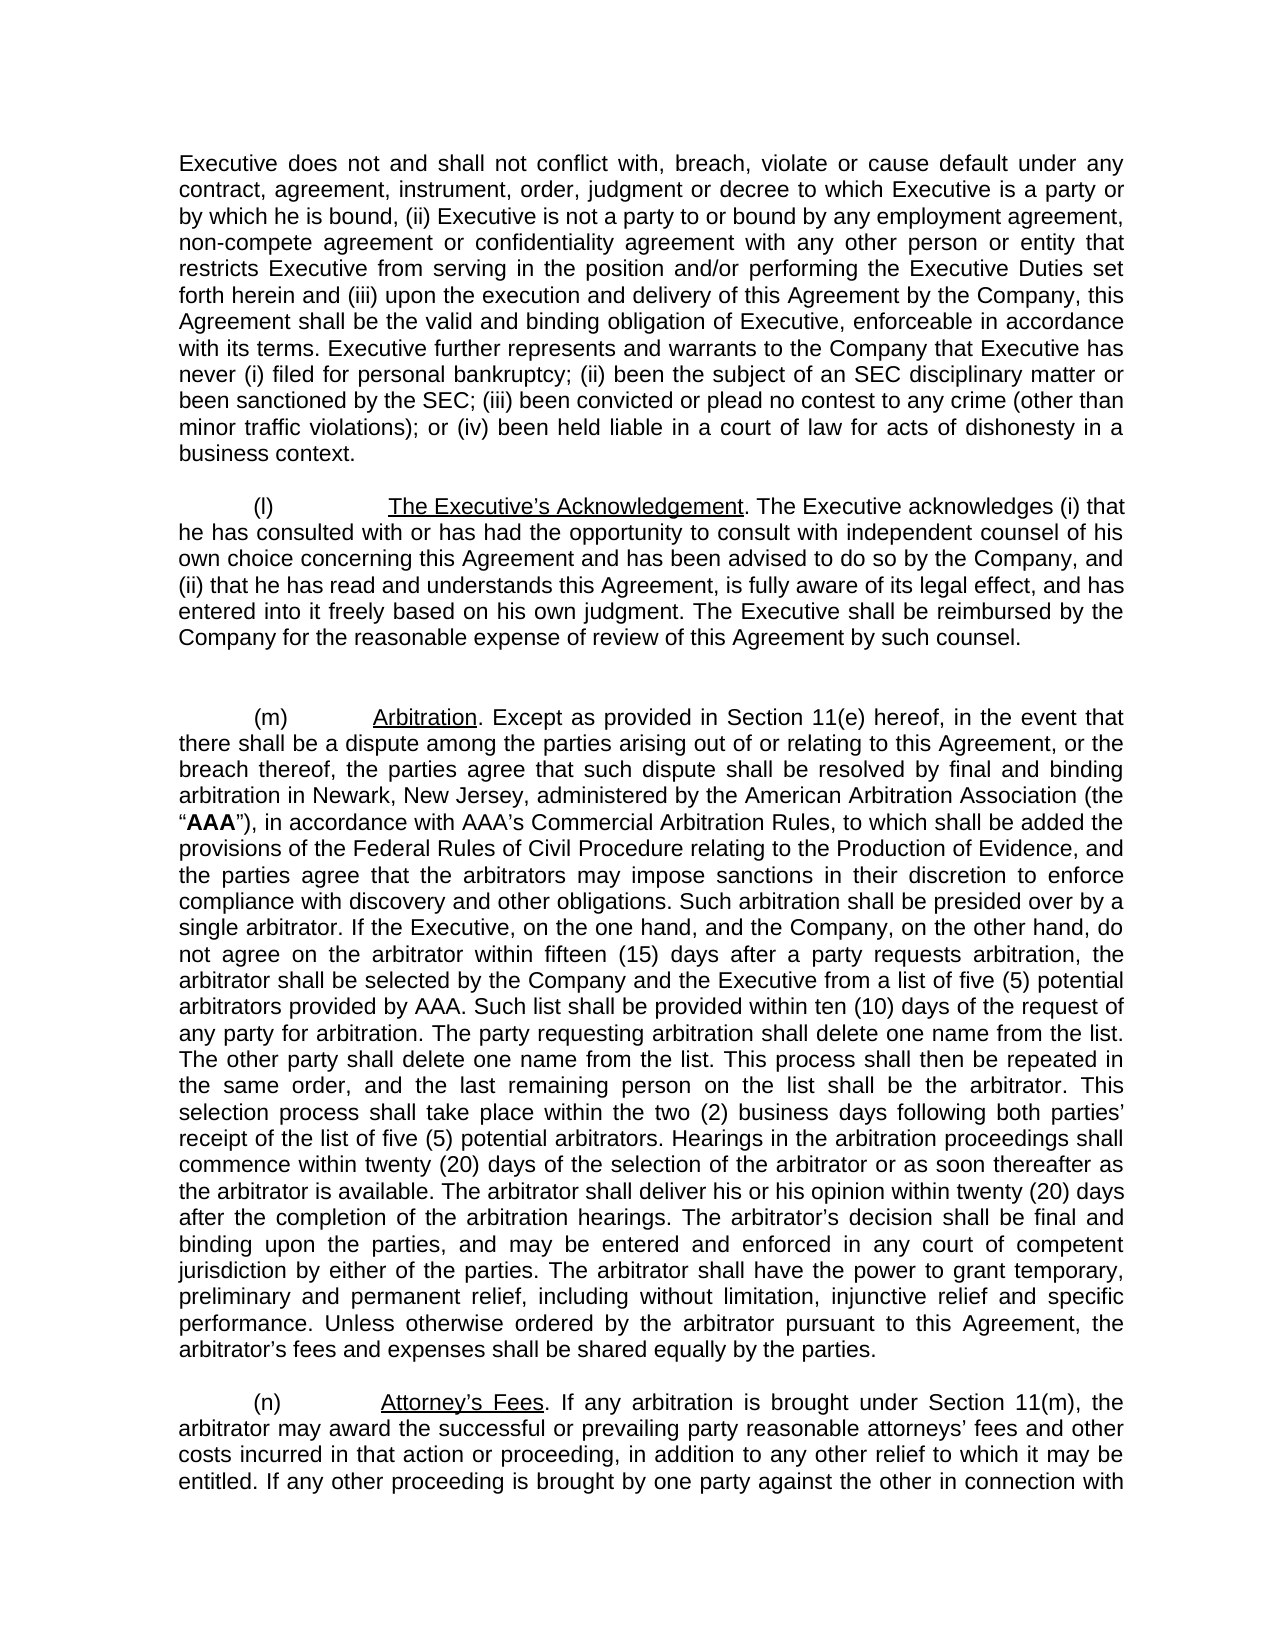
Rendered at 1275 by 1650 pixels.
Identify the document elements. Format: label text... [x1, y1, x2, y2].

text (l) The Executive’s Acknowledgement. The Executive acknowledges (i) that he has consulted with or has had the opportunity to consult with independent counsel of his own choice concerning this Agreement and has been advised to do so by the Company, and (ii) that he has read and understands this Agreement, is fully aware of its legal effect, and has entered into it freely based on his own judgment. The Executive shall be reimbursed by the Company for the reasonable expense of review of this Agreement by such counsel. [178, 493, 1125, 651]
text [178, 1389, 1125, 1494]
text (m) Arbitration. Except as provided in Section 11(e) hereof, in the event that there shall be a dispute among the parties arising out of or relating to this Agreement, or the breach thereof, the parties agree that such dispute shall be resolved by final and binding arbitration in Newark, New Jersey, administered by the American Arbitration Association (the “AAA”), in accordance with AAA’s Commercial Arbitration Rules, to which shall be added the provisions of the Federal Rules of Civil Procedure relating to the Production of Evidence, and the parties agree that the arbitrators may impose sanctions in their discretion to enforce compliance with discovery and other obligations. Such arbitration shall be presided over by a single arbitrator. If the Executive, on the one hand, and the Company, on the other hand, do not agree on the arbitrator within fifteen (15) days after a party requests arbitration, the arbitrator shall be selected by the Company and the Executive from a list of five (5) potential arbitrators provided by AAA. Such list shall be provided within ten (10) days of the request of any party for arbitration. The party requesting arbitration shall delete one name from the list. The other party shall delete one name from the list. This process shall then be repeated in the same order, and the last remaining person on the list shall be the arbitrator. This selection process shall take place within the two (2) business days following both parties’ receipt of the list of five (5) potential arbitrators. Hearings in the arbitration proceedings shall commence within twenty (20) days of the selection of the arbitrator or as soon thereafter as the arbitrator is available. The arbitrator shall deliver his or his opinion within twenty (20) days after the completion of the arbitration hearings. The arbitrator’s decision shall be final and binding upon the parties, and may be entered and enforced in any court of competent jurisdiction by either of the parties. The arbitrator shall have the power to grant temporary, preliminary and permanent relief, including without limitation, injunctive relief and specific performance. Unless otherwise ordered by the arbitrator pursuant to this Agreement, the arbitrator’s fees and expenses shall be shared equally by the parties. [178, 703, 1125, 1362]
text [178, 150, 1125, 466]
